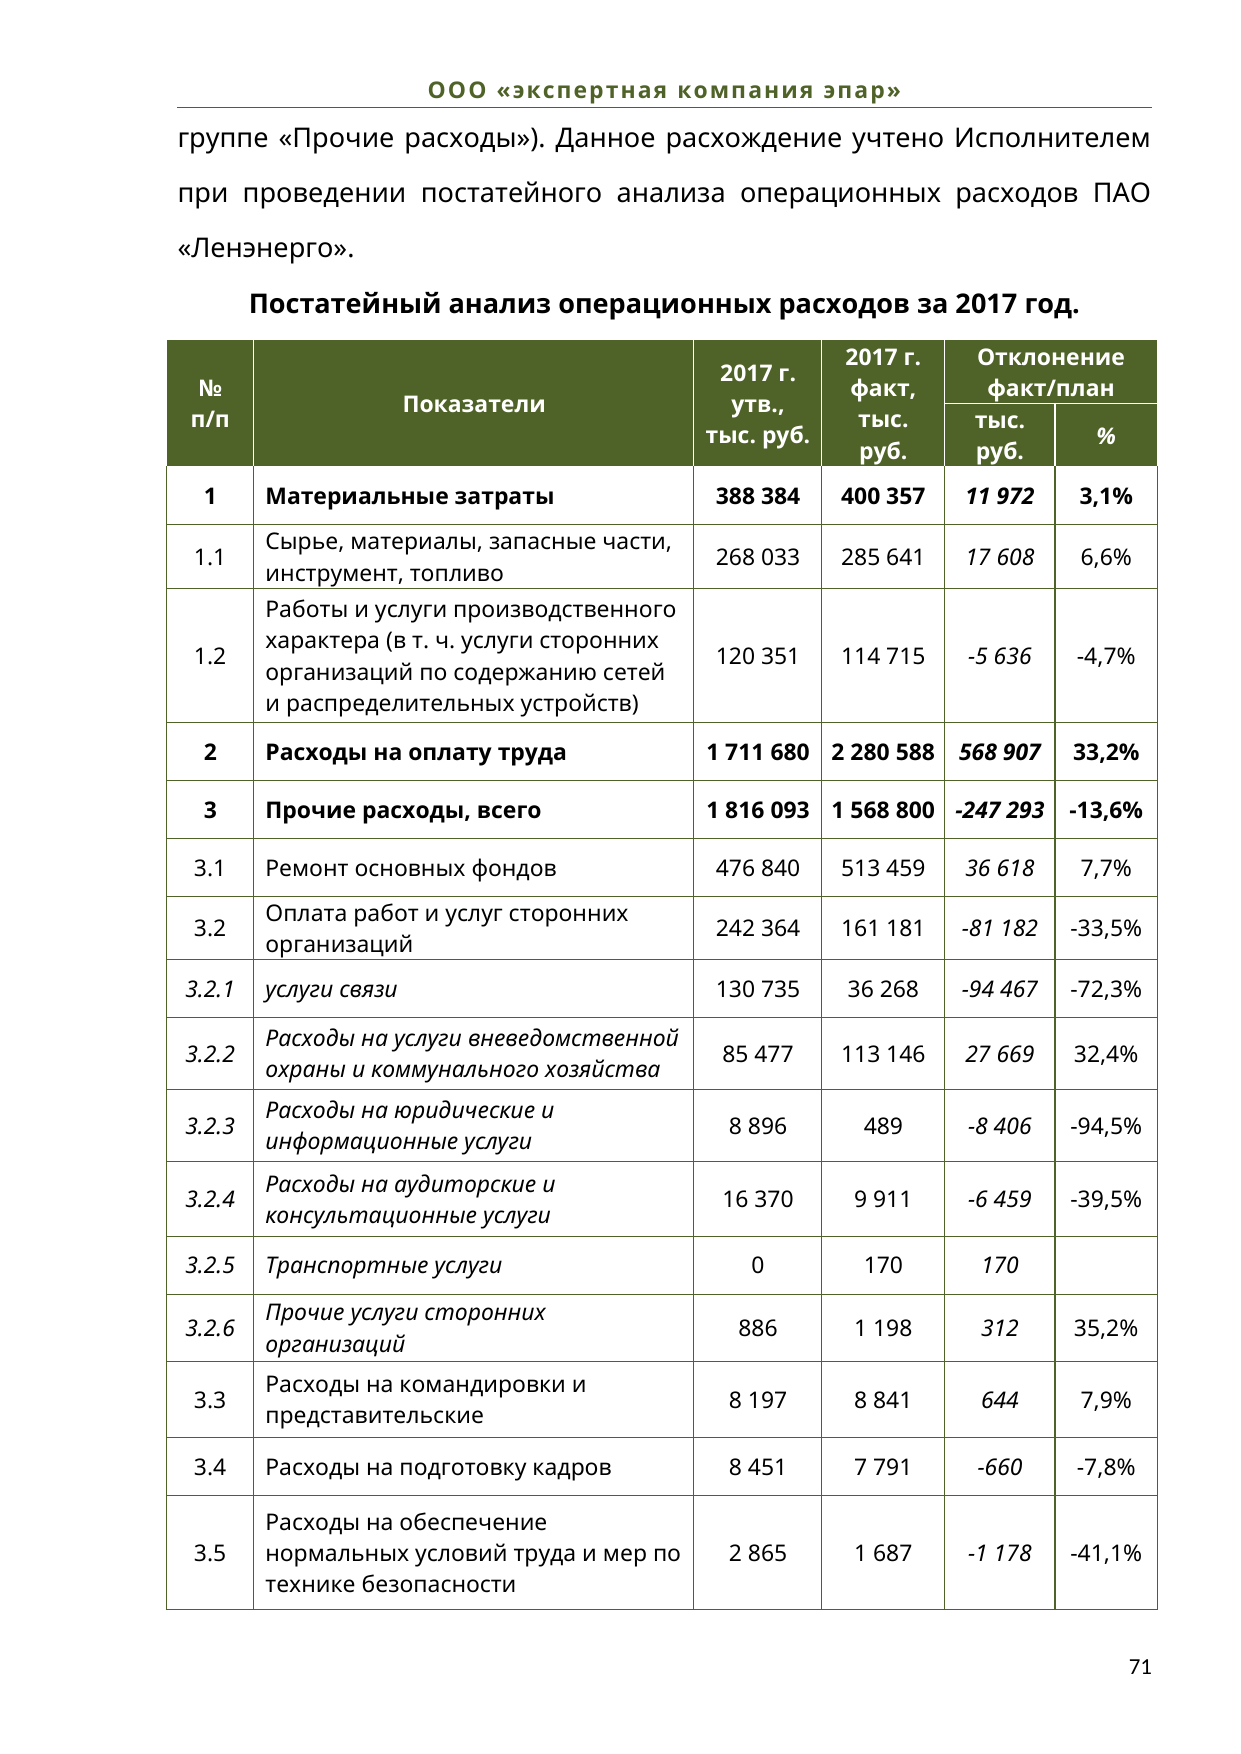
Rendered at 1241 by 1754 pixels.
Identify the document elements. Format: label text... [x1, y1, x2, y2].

table_cell 3.2.1 [167, 960, 253, 1017]
table_cell -5 636 [945, 589, 1054, 722]
table_cell Транспортные услуги [254, 1237, 693, 1293]
table_cell 17 608 [945, 525, 1054, 588]
table_cell 33,2% [1056, 723, 1157, 780]
table_cell 1 198 [822, 1295, 944, 1361]
table_cell 268 033 [694, 525, 821, 588]
table_cell Сырье, материалы, запасные части, инструмент, топливо [254, 525, 693, 588]
table_cell Расходы на юридические и информационные услуги [254, 1090, 693, 1161]
text Постатейный анализ операционных расходов за 2017 год. [177, 284, 1152, 321]
table_cell 8 896 [694, 1090, 821, 1161]
table_cell % [1056, 404, 1157, 466]
table_cell услуги связи [254, 960, 693, 1017]
table_cell Расходы на обеспечение нормальных условий труда и мер по технике безопасности [254, 1496, 693, 1609]
table_cell 27 669 [945, 1018, 1054, 1089]
table_cell 3.2.5 [167, 1237, 253, 1293]
table_cell -660 [945, 1438, 1054, 1495]
table_cell Оплата работ и услуг сторонних организаций [254, 897, 693, 959]
table_cell 3.2 [167, 897, 253, 959]
table_cell 16 370 [694, 1162, 821, 1236]
table_cell 1 568 800 [822, 781, 944, 838]
table_cell 35,2% [1056, 1295, 1157, 1361]
table_cell 3.5 [167, 1496, 253, 1609]
table_cell 130 735 [694, 960, 821, 1017]
table_cell 8 197 [694, 1362, 821, 1437]
table_cell 170 [822, 1237, 944, 1293]
table_cell 2 [167, 723, 253, 780]
table_header 2017 г. утв., тыс. руб. [694, 340, 821, 466]
table_cell 120 351 [694, 589, 821, 722]
table_cell 489 [822, 1090, 944, 1161]
table_cell 11 972 [945, 466, 1054, 524]
table_cell 513 459 [822, 839, 944, 896]
table_cell 3.4 [167, 1438, 253, 1495]
table_cell 1 816 093 [694, 781, 821, 838]
table_cell -13,6% [1056, 781, 1157, 838]
table_cell Материальные затраты [254, 466, 693, 524]
table_cell -41,1% [1056, 1496, 1157, 1609]
table_cell 9 911 [822, 1162, 944, 1236]
table_header 2017 г. факт, тыс. руб. [822, 340, 944, 466]
table_header Отклонение факт/план [945, 340, 1157, 403]
table_cell 6,6% [1056, 525, 1157, 588]
table_cell 114 715 [822, 589, 944, 722]
table_cell 242 364 [694, 897, 821, 959]
table_cell -33,5% [1056, 897, 1157, 959]
table_cell Работы и услуги производственного характера (в т. ч. услуги сторонних организаций по содержанию сетей и распределительных устройств) [254, 589, 693, 722]
table_cell [1056, 1237, 1157, 1293]
table_cell 886 [694, 1295, 821, 1361]
table_cell Прочие услуги сторонних организаций [254, 1295, 693, 1361]
table_cell 0 [694, 1237, 821, 1293]
table_cell 113 146 [822, 1018, 944, 1089]
table_cell 3.2.6 [167, 1295, 253, 1361]
table_cell 644 [945, 1362, 1054, 1437]
table_cell 285 641 [822, 525, 944, 588]
table_cell -72,3% [1056, 960, 1157, 1017]
table_cell 3,1% [1056, 466, 1157, 524]
table_cell 8 841 [822, 1362, 944, 1437]
table_cell 2 280 588 [822, 723, 944, 780]
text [177, 118, 1152, 266]
table_cell 312 [945, 1295, 1054, 1361]
table_cell 1.2 [167, 589, 253, 722]
table_cell -6 459 [945, 1162, 1054, 1236]
table_cell -94 467 [945, 960, 1054, 1017]
table_cell 400 357 [822, 466, 944, 524]
table_header Показатели [254, 340, 693, 466]
table_cell 8 451 [694, 1438, 821, 1495]
table_cell Расходы на оплату труда [254, 723, 693, 780]
table_cell Расходы на подготовку кадров [254, 1438, 693, 1495]
table_cell 7,9% [1056, 1362, 1157, 1437]
table_cell 388 384 [694, 466, 821, 524]
table_cell 3.1 [167, 839, 253, 896]
table_cell 2 865 [694, 1496, 821, 1609]
table_cell 3.3 [167, 1362, 253, 1437]
table_cell Ремонт основных фондов [254, 839, 693, 896]
table_cell 476 840 [694, 839, 821, 896]
table_cell 7 791 [822, 1438, 944, 1495]
table_cell -8 406 [945, 1090, 1054, 1161]
table_cell -39,5% [1056, 1162, 1157, 1236]
table_cell Прочие расходы, всего [254, 781, 693, 838]
table_cell 1 687 [822, 1496, 944, 1609]
table_cell -4,7% [1056, 589, 1157, 722]
table_cell 1 711 680 [694, 723, 821, 780]
table_cell 85 477 [694, 1018, 821, 1089]
table_cell 7,7% [1056, 839, 1157, 896]
table_cell 36 268 [822, 960, 944, 1017]
table_cell -247 293 [945, 781, 1054, 838]
table_cell 32,4% [1056, 1018, 1157, 1089]
table_cell 36 618 [945, 839, 1054, 896]
table_cell 1.1 [167, 525, 253, 588]
table_cell Расходы на услуги вневедомственной охраны и коммунального хозяйства [254, 1018, 693, 1089]
table_cell -7,8% [1056, 1438, 1157, 1495]
table_cell 568 907 [945, 723, 1054, 780]
table_cell 3.2.4 [167, 1162, 253, 1236]
table_cell -81 182 [945, 897, 1054, 959]
table_cell Расходы на командировки и представительские [254, 1362, 693, 1437]
table_cell Расходы на аудиторские и консультационные услуги [254, 1162, 693, 1236]
table_cell тыс. руб. [945, 404, 1054, 466]
table_cell 170 [945, 1237, 1054, 1293]
table_cell 1 [167, 466, 253, 524]
table_cell -94,5% [1056, 1090, 1157, 1161]
table_cell 161 181 [822, 897, 944, 959]
table_header № п/п [167, 340, 253, 466]
table_cell 3.2.3 [167, 1090, 253, 1161]
table_cell -1 178 [945, 1496, 1054, 1609]
table_cell 3 [167, 781, 253, 838]
table_cell 3.2.2 [167, 1018, 253, 1089]
